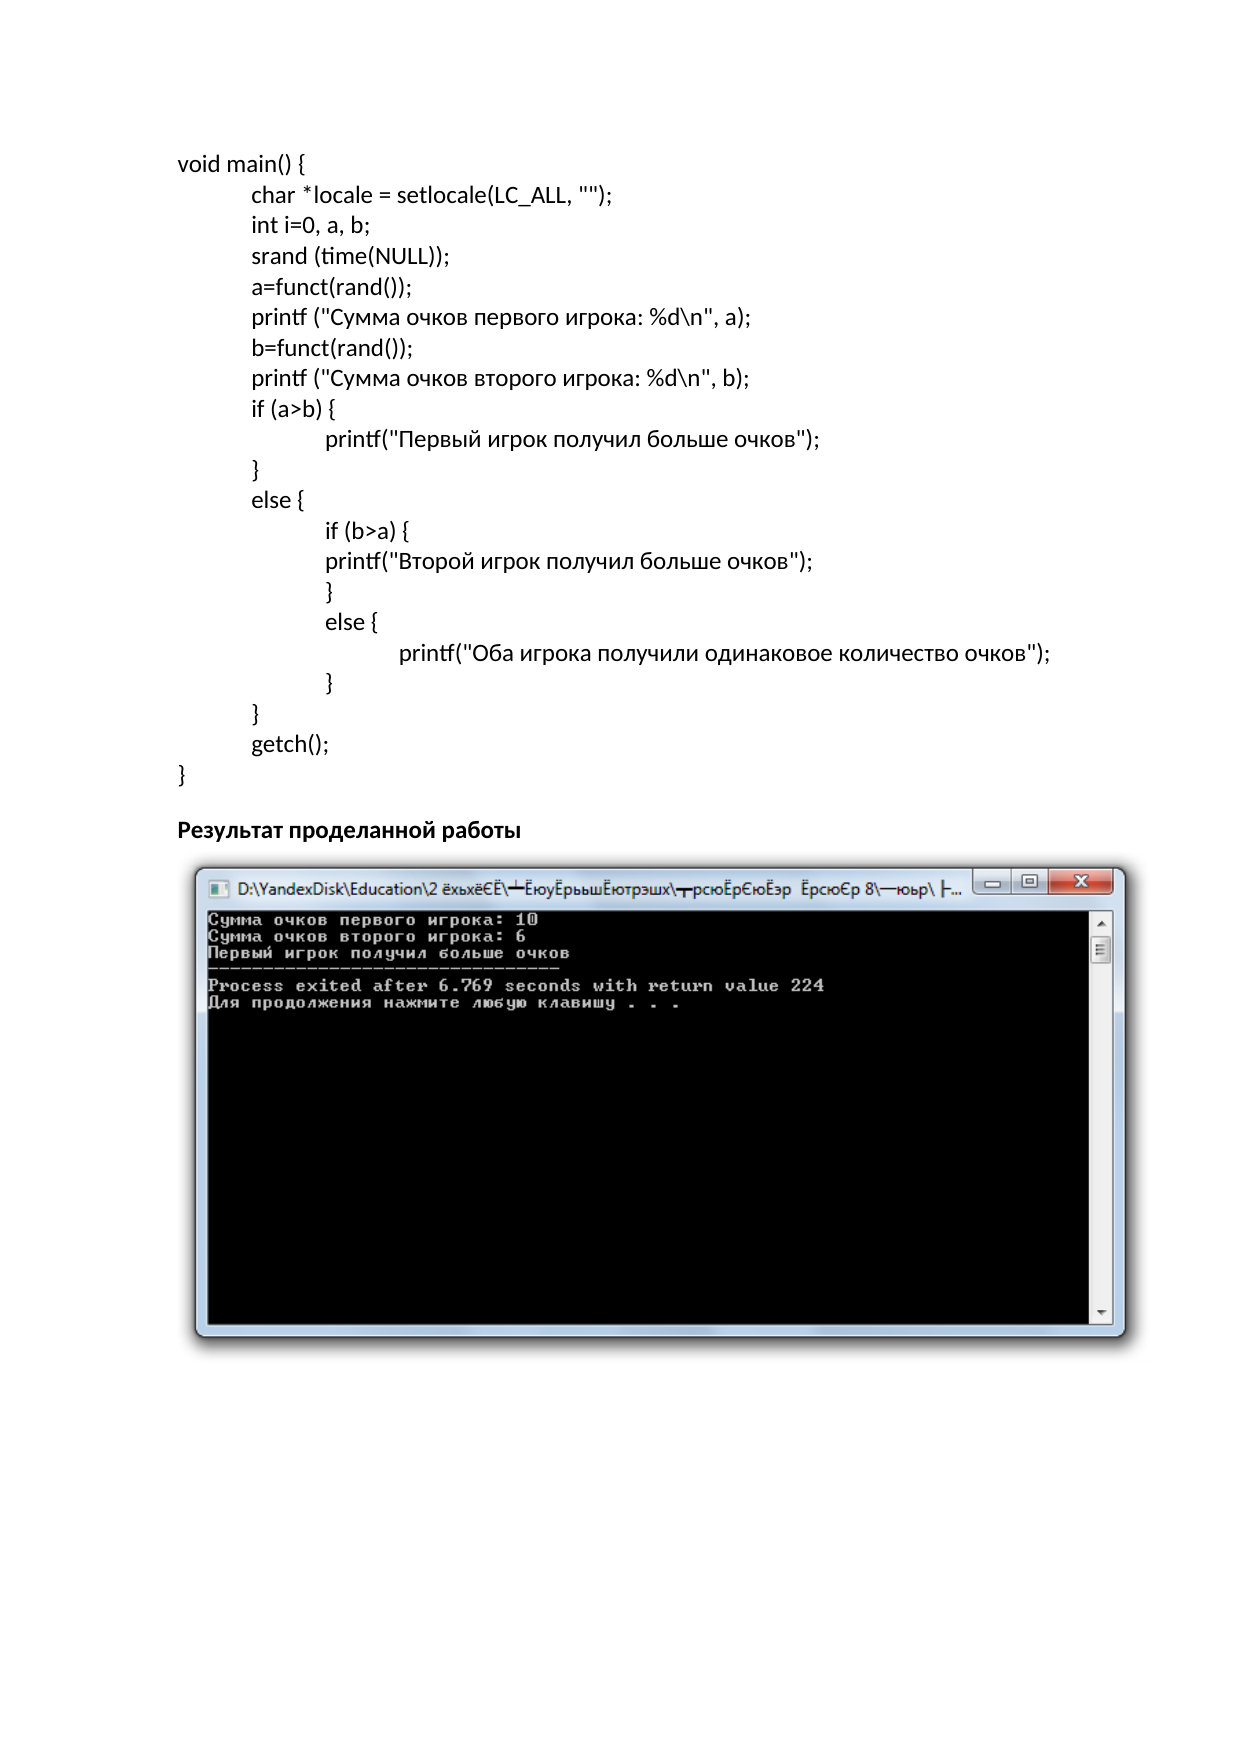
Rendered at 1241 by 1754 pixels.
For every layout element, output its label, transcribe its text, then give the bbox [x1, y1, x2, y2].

text else { [177, 606, 1152, 637]
text if (b>a) { [177, 515, 1152, 545]
text printf("Оба игрока получили одинаковое количество очков"); [177, 637, 1152, 667]
text printf ("Сумма очков второго игрока: %d\n", b); [177, 362, 1152, 393]
text getch(); [177, 728, 1152, 759]
text void main() { [177, 149, 1152, 179]
text printf("Второй игрок получил больше очков"); [177, 545, 1152, 576]
text b=funct(rand()); [177, 332, 1152, 362]
subtitle Результат проделанной работы [177, 814, 1152, 845]
picture [177, 851, 1151, 1364]
text if (a>b) { [177, 393, 1152, 423]
text } [177, 667, 1152, 698]
text else { [177, 484, 1152, 515]
text a=funct(rand()); [177, 271, 1152, 301]
text } [177, 698, 1152, 728]
text } [177, 576, 1152, 606]
text printf ("Сумма очков первого игрока: %d\n", a); [177, 301, 1152, 332]
text printf("Первый игрок получил больше очков"); [177, 423, 1152, 454]
text int i=0, a, b; [177, 210, 1152, 240]
text } [177, 454, 1152, 484]
text } [177, 759, 1152, 789]
text char *locale = setlocale(LC_ALL, ""); [177, 179, 1152, 210]
text srand (time(NULL)); [177, 240, 1152, 271]
